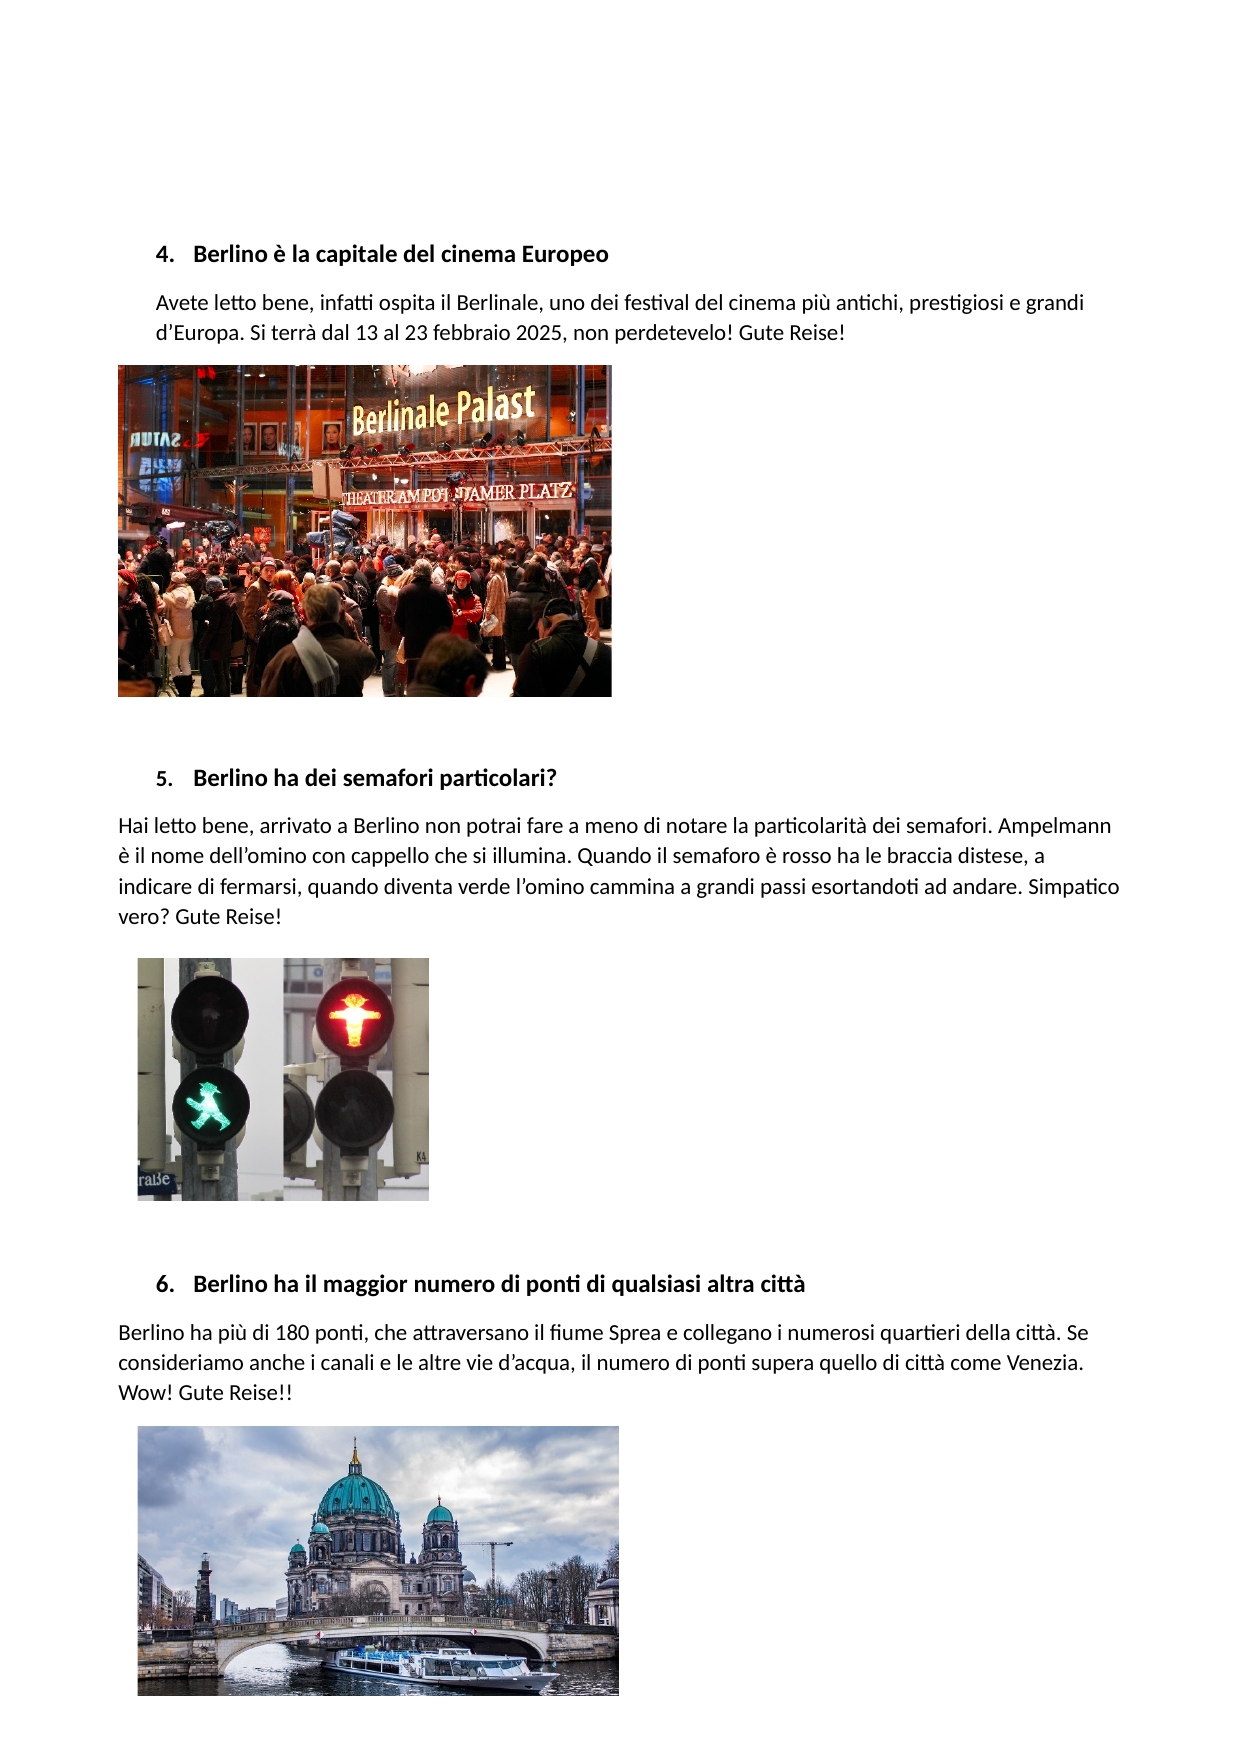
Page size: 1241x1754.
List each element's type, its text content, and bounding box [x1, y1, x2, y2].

list Berlino ha dei semafori particolari? [156, 762, 1122, 792]
picture [137, 1426, 619, 1696]
list Berlino ha il maggior numero di ponti di qualsiasi altra città [156, 1268, 1122, 1299]
text Berlino ha più di 180 ponti, che attraversano il fiume Sprea e collegano i numerosi quartieri della città. Se consideriamo anche i canali e le altre vie d’acqua, il numero di ponti supera quello di città come Venezia. Wow! Gute Reise!! [118, 1318, 1122, 1406]
text Avete letto bene, infatti ospita il Berlinale, uno dei festival del cinema più antichi, prestigiosi e grandi d’Europa. Si terrà dal 13 al 23 febbraio 2025, non perdetevelo! Gute Reise! [156, 288, 1122, 346]
picture [137, 958, 429, 1201]
picture [118, 365, 612, 697]
text Hai letto bene, arrivato a Berlino non potrai fare a meno di notare la particolarità dei semafori. Ampelmann è il nome dell’omino con cappello che si illumina. Quando il semaforo è rosso ha le braccia distese, a indicare di fermarsi, quando diventa verde l’omino cammina a grandi passi esortandoti ad andare. Simpatico vero? Gute Reise! [118, 811, 1122, 930]
list Berlino è la capitale del cinema Europeo [156, 238, 1122, 269]
